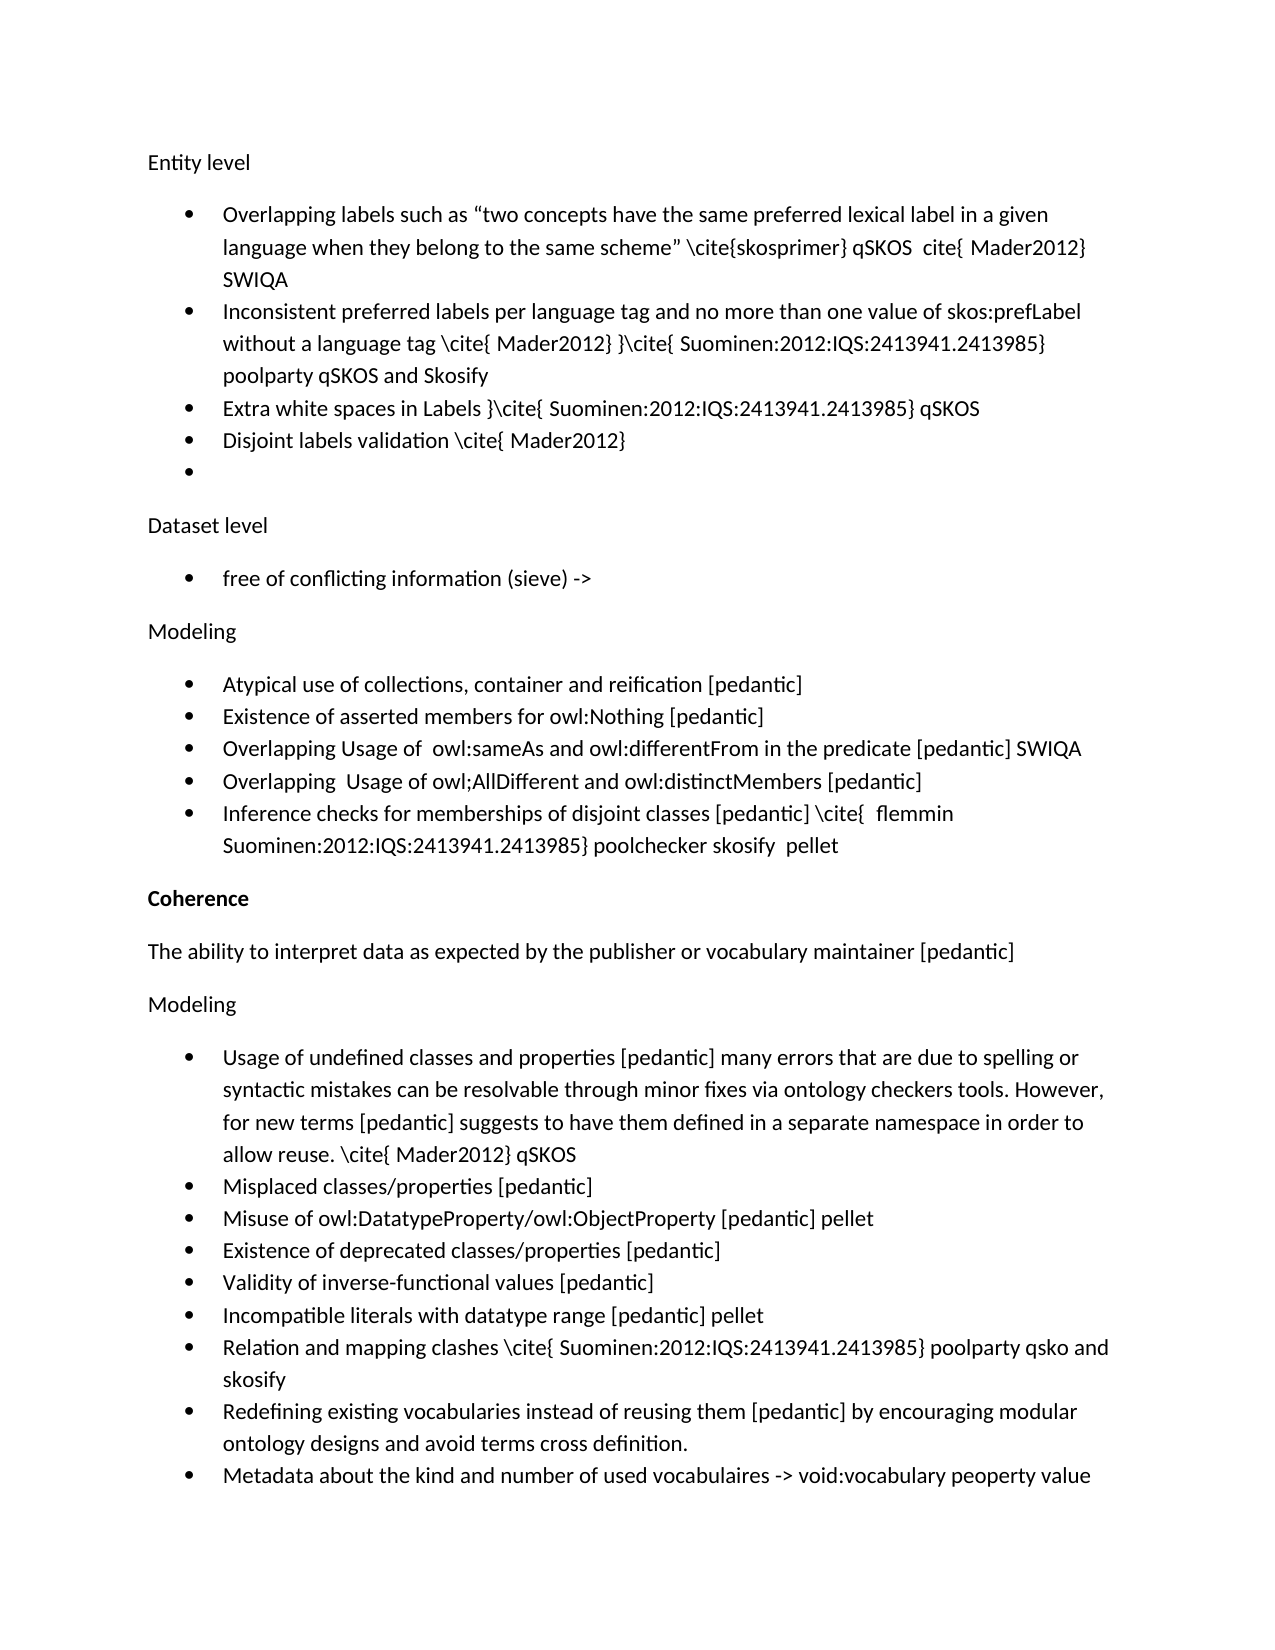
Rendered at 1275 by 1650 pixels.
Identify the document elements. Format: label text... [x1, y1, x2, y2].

text Dataset level [148, 511, 1127, 539]
list Metadata about the kind and number of used vocabulaires -> void:vocabulary peoperty value [185, 1462, 1127, 1490]
list Misuse of owl:DatatypeProperty/owl:ObjectProperty [pedantic] pellet [185, 1204, 1127, 1232]
list Inconsistent preferred labels per language tag and no more than one value of skos:prefLabel without a language tag \cite{ Mader2012} }\cite{ Suominen:2012:IQS:2413941.2413985} poolparty qSKOS and Skosify [185, 297, 1127, 389]
list Usage of undefined classes and properties [pedantic] many errors that are due to spelling or syntactic mistakes can be resolvable through minor fixes via ontology checkers tools. However, for new terms [pedantic] suggests to have them defined in a separate namespace in order to allow reuse. \cite{ Mader2012} qSKOS [185, 1043, 1127, 1168]
list Overlapping Usage of owl:sameAs and owl:differentFrom in the predicate [pedantic] SWIQA [185, 734, 1127, 763]
list Existence of asserted members for owl:Nothing [pedantic] [185, 702, 1127, 730]
list Redefining existing vocabularies instead of reusing them [pedantic] by encouraging modular ontology designs and avoid terms cross definition. [185, 1397, 1127, 1457]
list Disjoint labels validation \cite{ Mader2012} [185, 426, 1127, 454]
list Misplaced classes/properties [pedantic] [185, 1172, 1127, 1200]
text Modeling [148, 617, 1127, 645]
list Incompatible literals with datatype range [pedantic] pellet [185, 1301, 1127, 1329]
text Entity level [148, 148, 1127, 176]
list Existence of deprecated classes/properties [pedantic] [185, 1236, 1127, 1264]
text The ability to interpret data as expected by the publisher or vocabulary maintainer [pedantic] [148, 937, 1127, 965]
list Relation and mapping clashes \cite{ Suominen:2012:IQS:2413941.2413985} poolparty qsko and skosify [185, 1333, 1127, 1393]
list free of conflicting information (sieve) -> [185, 564, 1127, 592]
text Modeling [148, 990, 1127, 1018]
list Validity of inverse-functional values [pedantic] [185, 1268, 1127, 1297]
list Extra white spaces in Labels }\cite{ Suominen:2012:IQS:2413941.2413985} qSKOS [185, 394, 1127, 422]
list Inference checks for memberships of disjoint classes [pedantic] \cite{ flemmin Suominen:2012:IQS:2413941.2413985} poolchecker skosify pellet [185, 799, 1127, 859]
list Overlapping Usage of owl;AllDifferent and owl:distinctMembers [pedantic] [185, 767, 1127, 795]
text Coherence [148, 884, 1127, 912]
list Atypical use of collections, container and reification [pedantic] [185, 670, 1127, 698]
list Overlapping labels such as “two concepts have the same preferred lexical label in a given language when they belong to the same scheme” \cite{skosprimer} qSKOS cite{ Mader2012} SWIQA [185, 201, 1127, 293]
